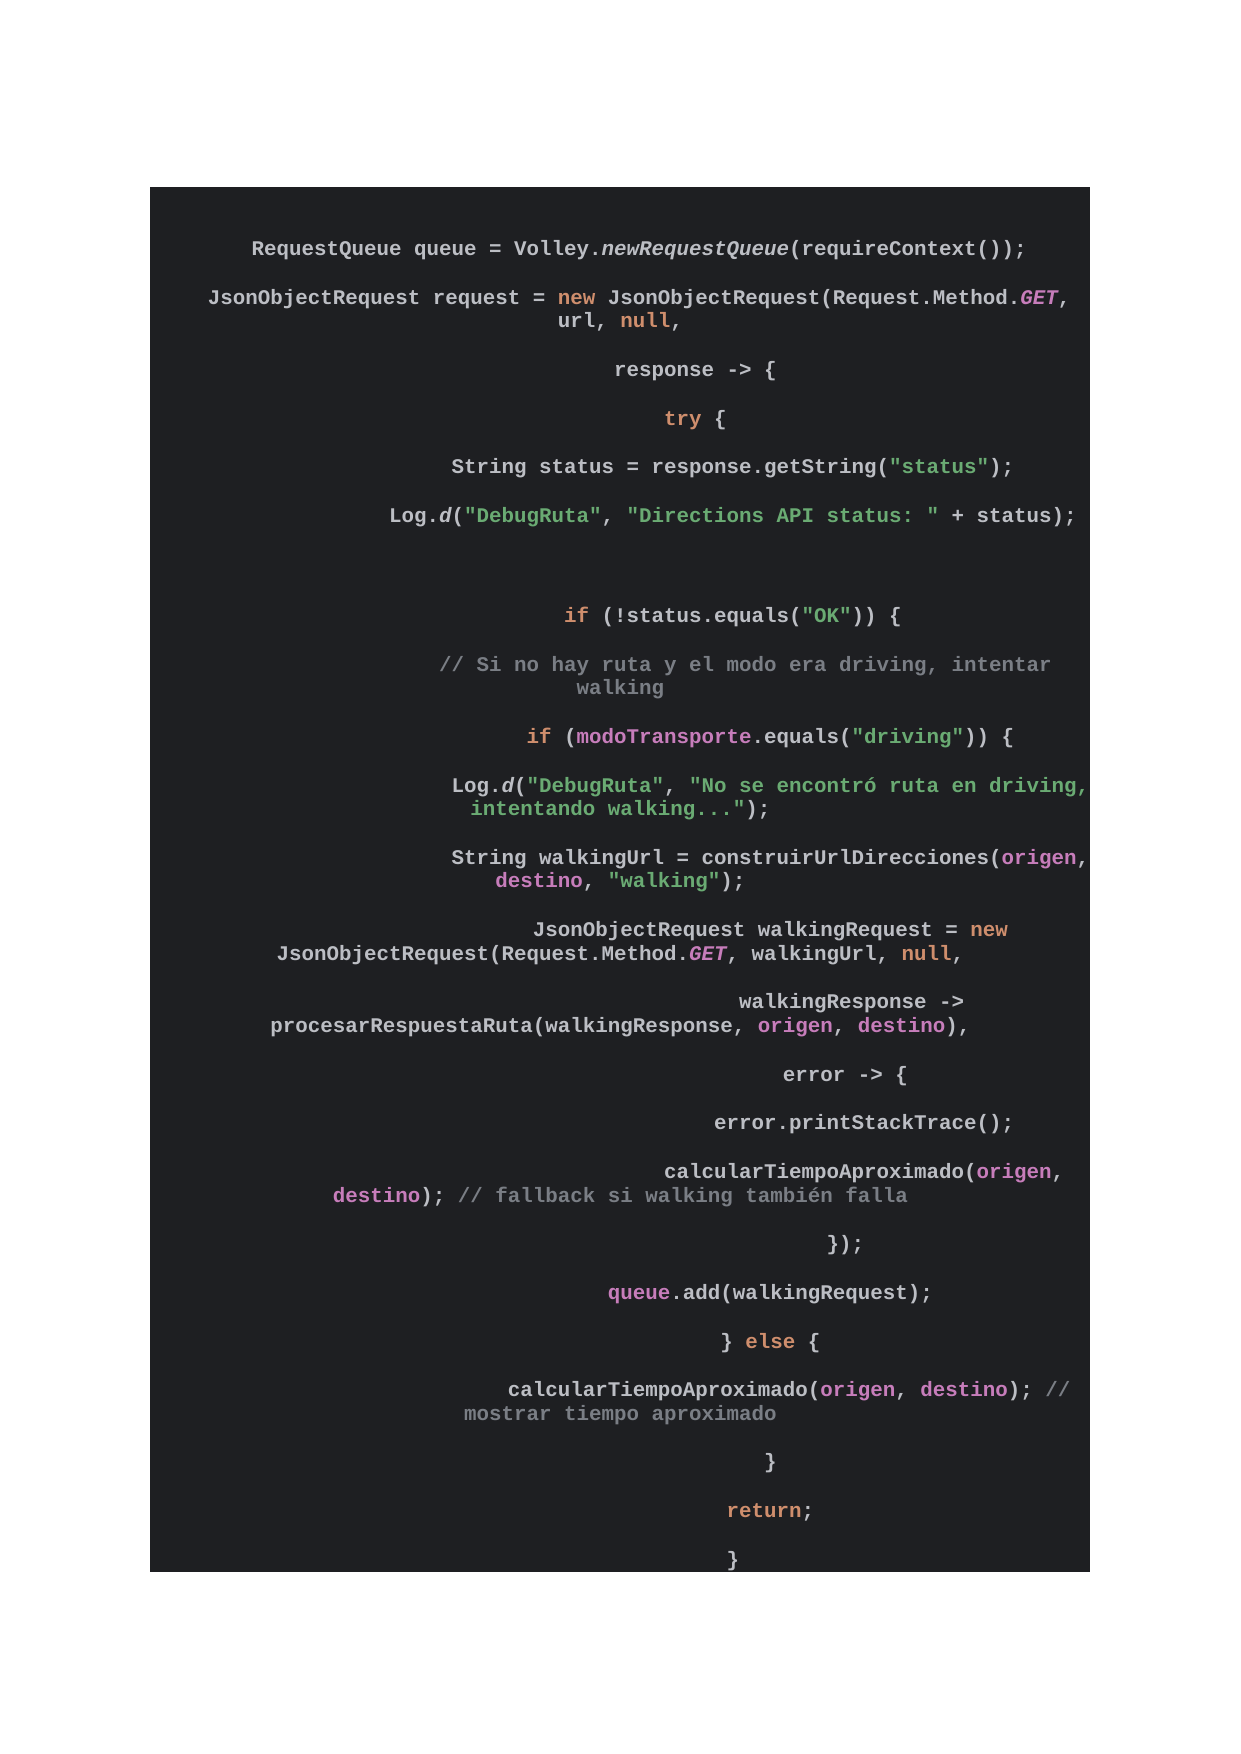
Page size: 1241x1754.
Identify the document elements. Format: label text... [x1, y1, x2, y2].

text RequestQueue queue = Volley.newRequestQueue(requireContext()); [150, 238, 1090, 262]
text try { [150, 408, 1090, 431]
text return; [150, 1500, 1090, 1524]
text } [150, 1549, 1090, 1572]
text if (modoTransporte.equals("driving")) { [150, 726, 1090, 749]
text String walkingUrl = construirUrlDirecciones(origen, destino, "walking"); [150, 847, 1090, 894]
text JsonObjectRequest walkingRequest = new JsonObjectRequest(Request.Method.GET, walkingUrl, null, [150, 919, 1090, 966]
text response -> { [150, 359, 1090, 383]
text String status = response.getString("status"); [150, 456, 1090, 480]
text } else { [150, 1331, 1090, 1354]
text error.printStackTrace(); [150, 1112, 1090, 1136]
text calcularTiempoAproximado(origen, destino); // fallback si walking también falla [150, 1161, 1090, 1208]
text queue.add(walkingRequest); [150, 1282, 1090, 1306]
text } [150, 1452, 1090, 1475]
text calcularTiempoAproximado(origen, destino); // mostrar tiempo aproximado [150, 1379, 1090, 1427]
text walkingResponse -> procesarRespuestaRuta(walkingResponse, origen, destino), [150, 991, 1090, 1039]
text Log.d("DebugRuta", "No se encontró ruta en driving, intentando walking..."); [150, 774, 1090, 822]
text JsonObjectRequest request = new JsonObjectRequest(Request.Method.GET, url, null, [150, 287, 1090, 334]
text // Si no hay ruta y el modo era driving, intentar walking [150, 654, 1090, 701]
text Log.d("DebugRuta", "Directions API status: " + status); [150, 505, 1090, 529]
text error -> { [150, 1064, 1090, 1087]
text }); [150, 1233, 1090, 1257]
text if (!status.equals("OK")) { [150, 605, 1090, 629]
